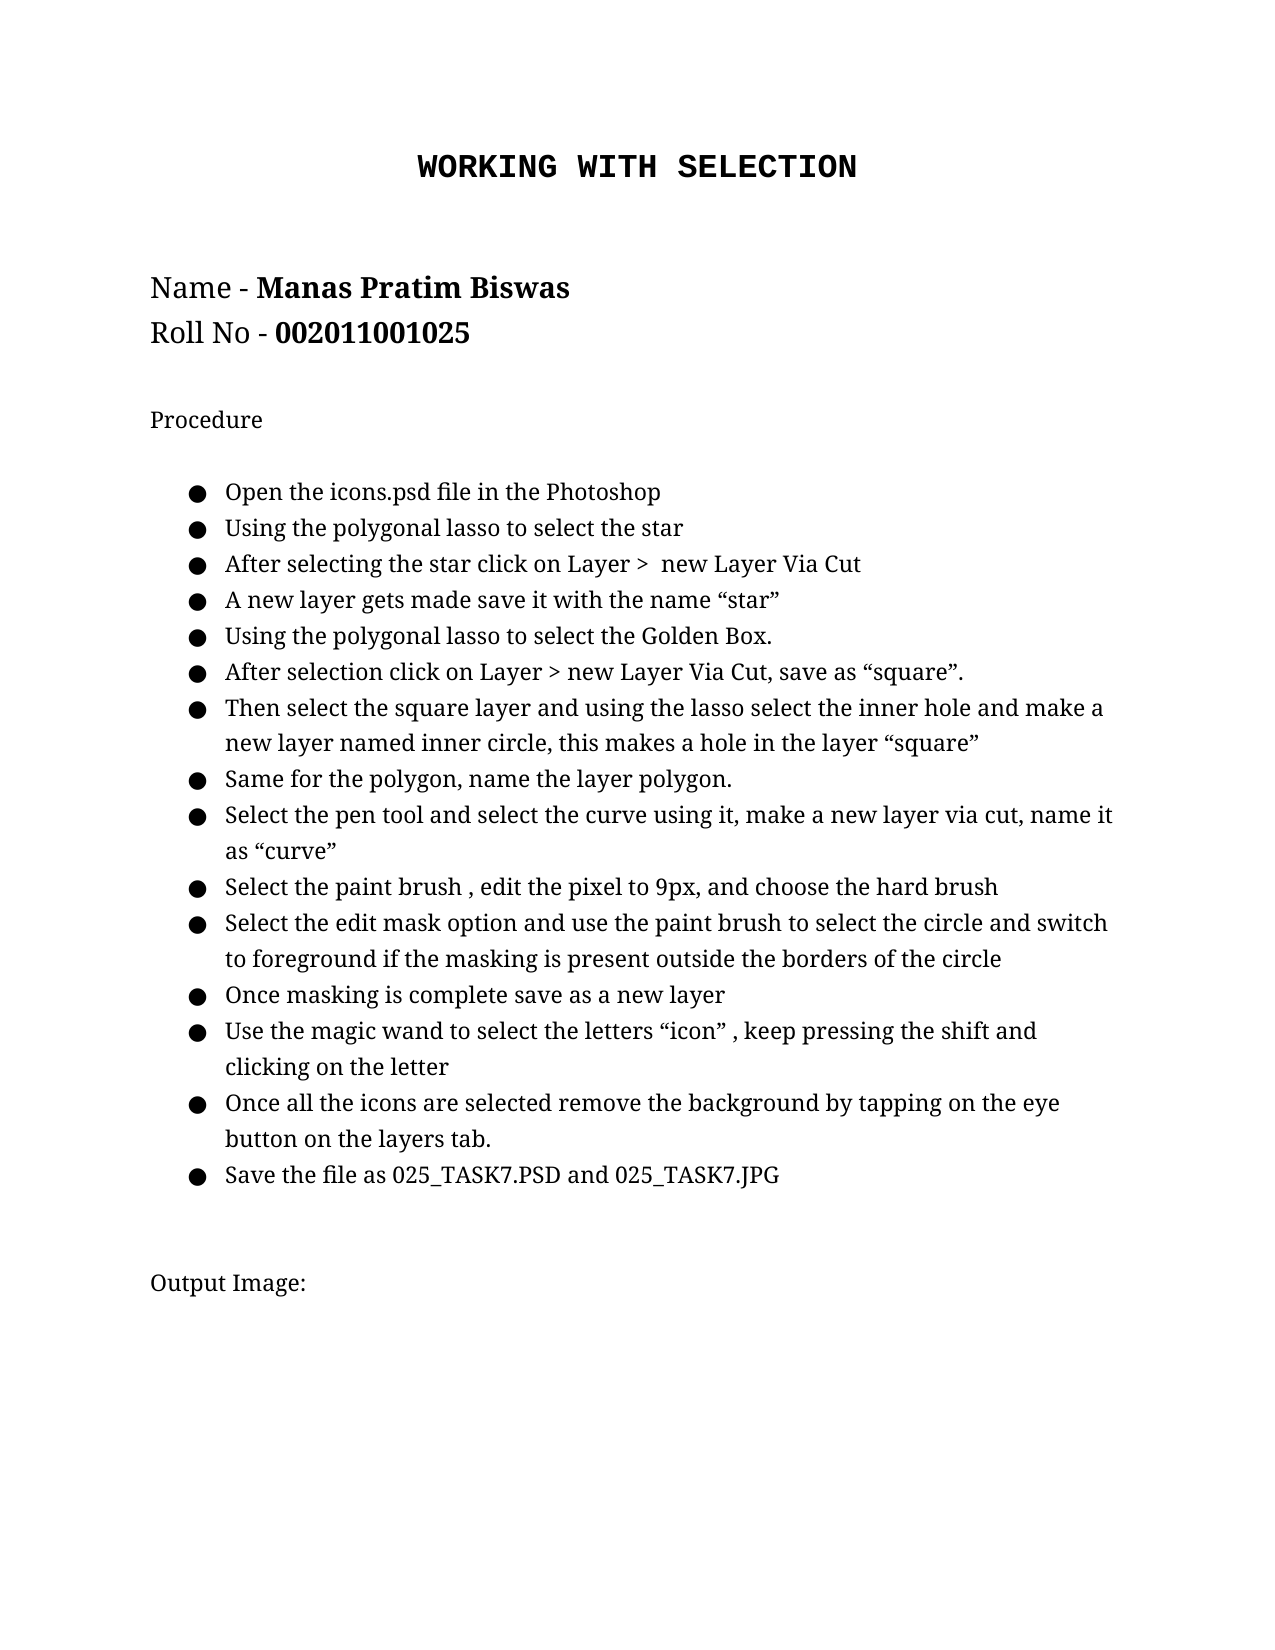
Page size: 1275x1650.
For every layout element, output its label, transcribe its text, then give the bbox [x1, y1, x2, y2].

text Procedure [150, 404, 1125, 435]
text Output Image: [150, 1266, 1125, 1298]
list Use the magic wand to select the letters “icon” , keep pressing the shift and clicking on the letter [187, 1015, 1125, 1082]
text Roll No - 002011001025 [150, 313, 1125, 352]
list Select the edit mask option and use the paint brush to select the circle and switch to foreground if the masking is present outside the borders of the circle [187, 907, 1125, 974]
list A new layer gets made save it with the name “star” [187, 584, 1125, 615]
list Select the pen tool and select the curve using it, make a new layer via cut, name it as “curve” [187, 799, 1125, 866]
list After selection click on Layer > new Layer Via Cut, save as “square”. [187, 656, 1125, 687]
text WORKING WITH SELECTION [150, 150, 1125, 188]
list Using the polygonal lasso to select the star [187, 512, 1125, 543]
list Then select the square layer and using the lasso select the inner hole and make a new layer named inner circle, this makes a hole in the layer “square” [187, 691, 1125, 759]
list Using the polygonal lasso to select the Golden Box. [187, 619, 1125, 651]
list Once masking is complete save as a new layer [187, 979, 1125, 1010]
list Same for the polygon, name the layer polygon. [187, 763, 1125, 794]
list Once all the icons are selected remove the background by tapping on the eye button on the layers tab. [187, 1087, 1125, 1154]
list Open the icons.psd file in the Photoshop [187, 476, 1125, 507]
list Save the file as 025_TASK7.PSD and 025_TASK7.JPG [187, 1159, 1125, 1190]
text Name - Manas Pratim Biswas [150, 267, 1125, 307]
list After selecting the star click on Layer > new Layer Via Cut [187, 548, 1125, 579]
list Select the paint brush , edit the pixel to 9px, and choose the hard brush [187, 871, 1125, 902]
